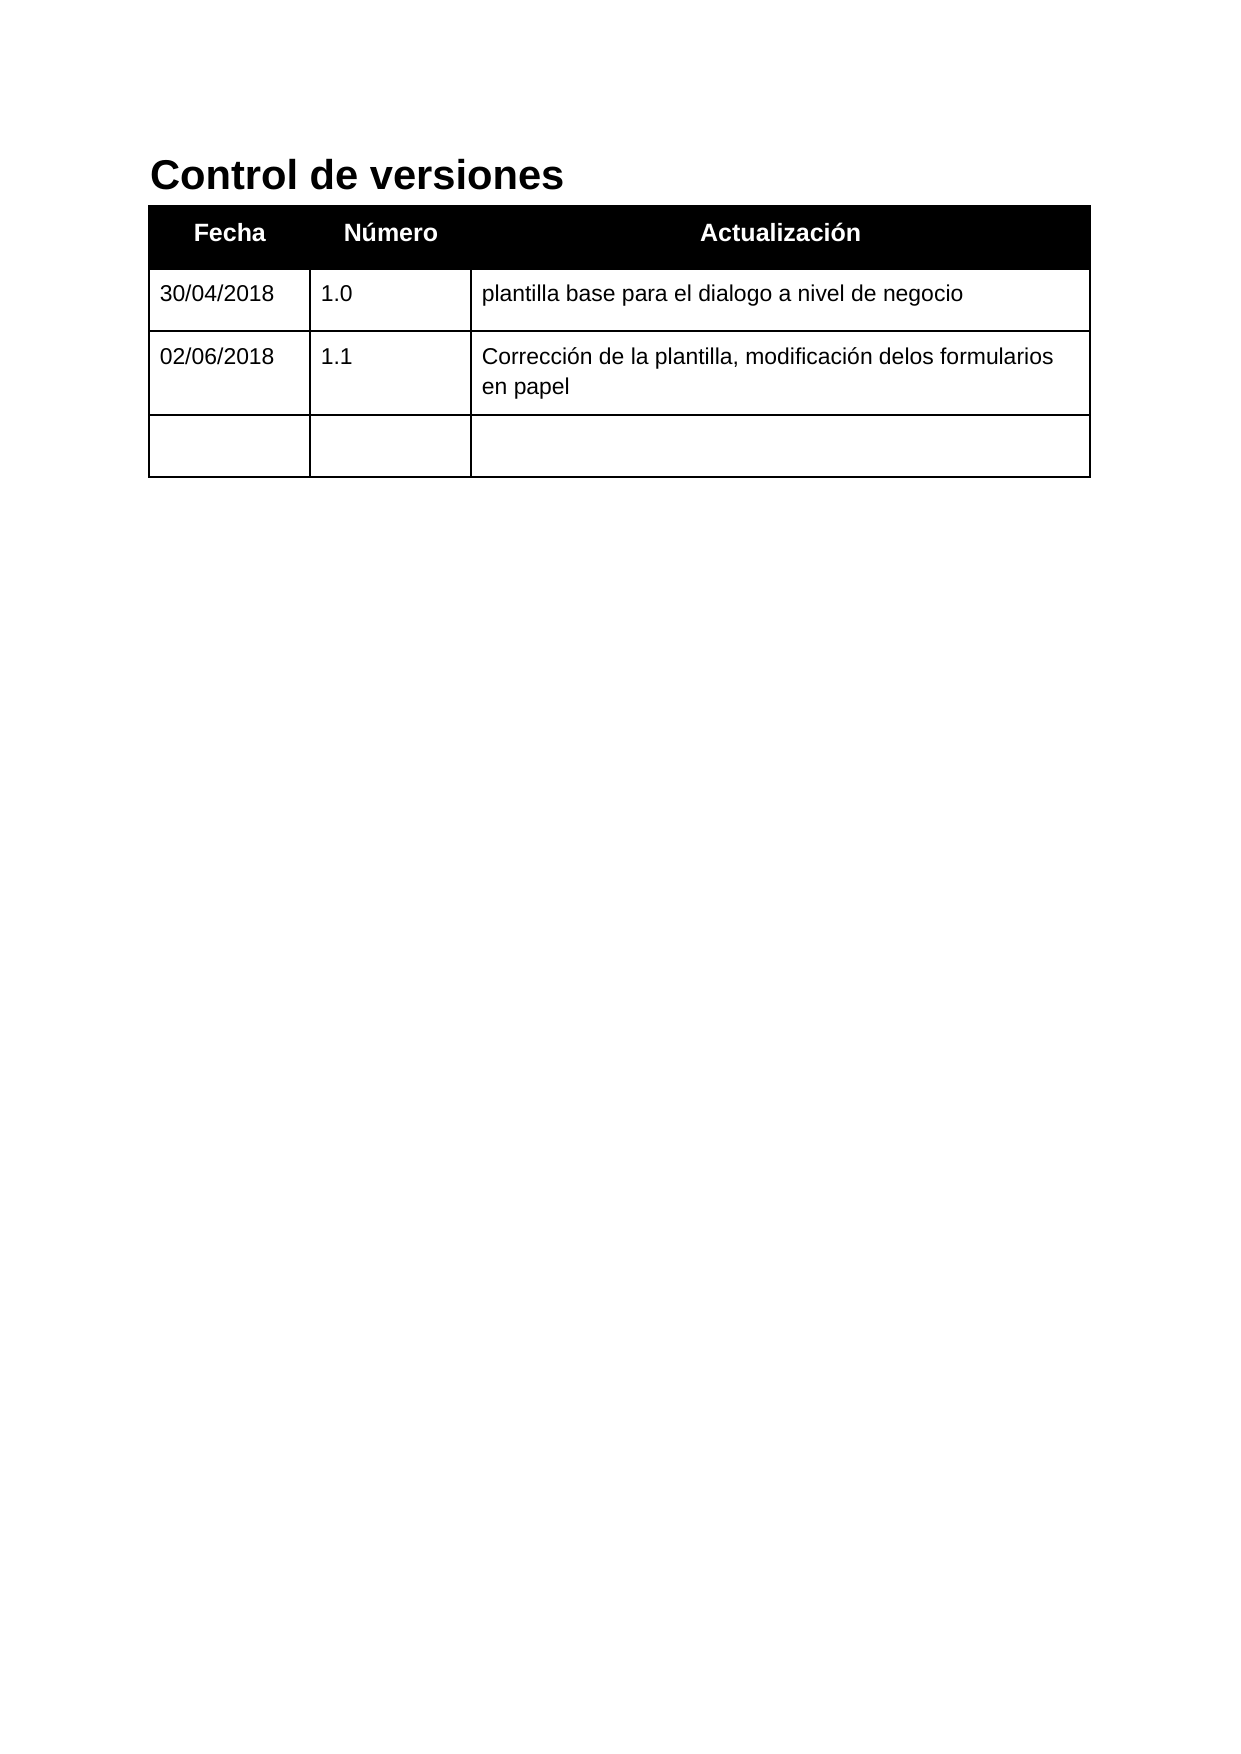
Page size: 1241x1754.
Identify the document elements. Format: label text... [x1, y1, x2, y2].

table_cell [472, 416, 1089, 476]
table_cell 1.0 [311, 270, 470, 330]
table_cell [311, 416, 470, 476]
table_cell [150, 416, 309, 476]
table_cell 30/04/2018 [150, 270, 309, 330]
table_cell plantilla base para el dialogo a nivel de negocio [472, 270, 1089, 330]
table_cell 02/06/2018 [150, 332, 309, 413]
table_cell 1.1 [311, 332, 470, 413]
table_cell Corrección de la plantilla, modificación delos formularios en papel [472, 332, 1089, 413]
table_header Actualización [472, 207, 1089, 268]
table_header Número [311, 207, 470, 268]
text Control de versiones [150, 150, 1090, 198]
table_header Fecha [150, 207, 309, 268]
